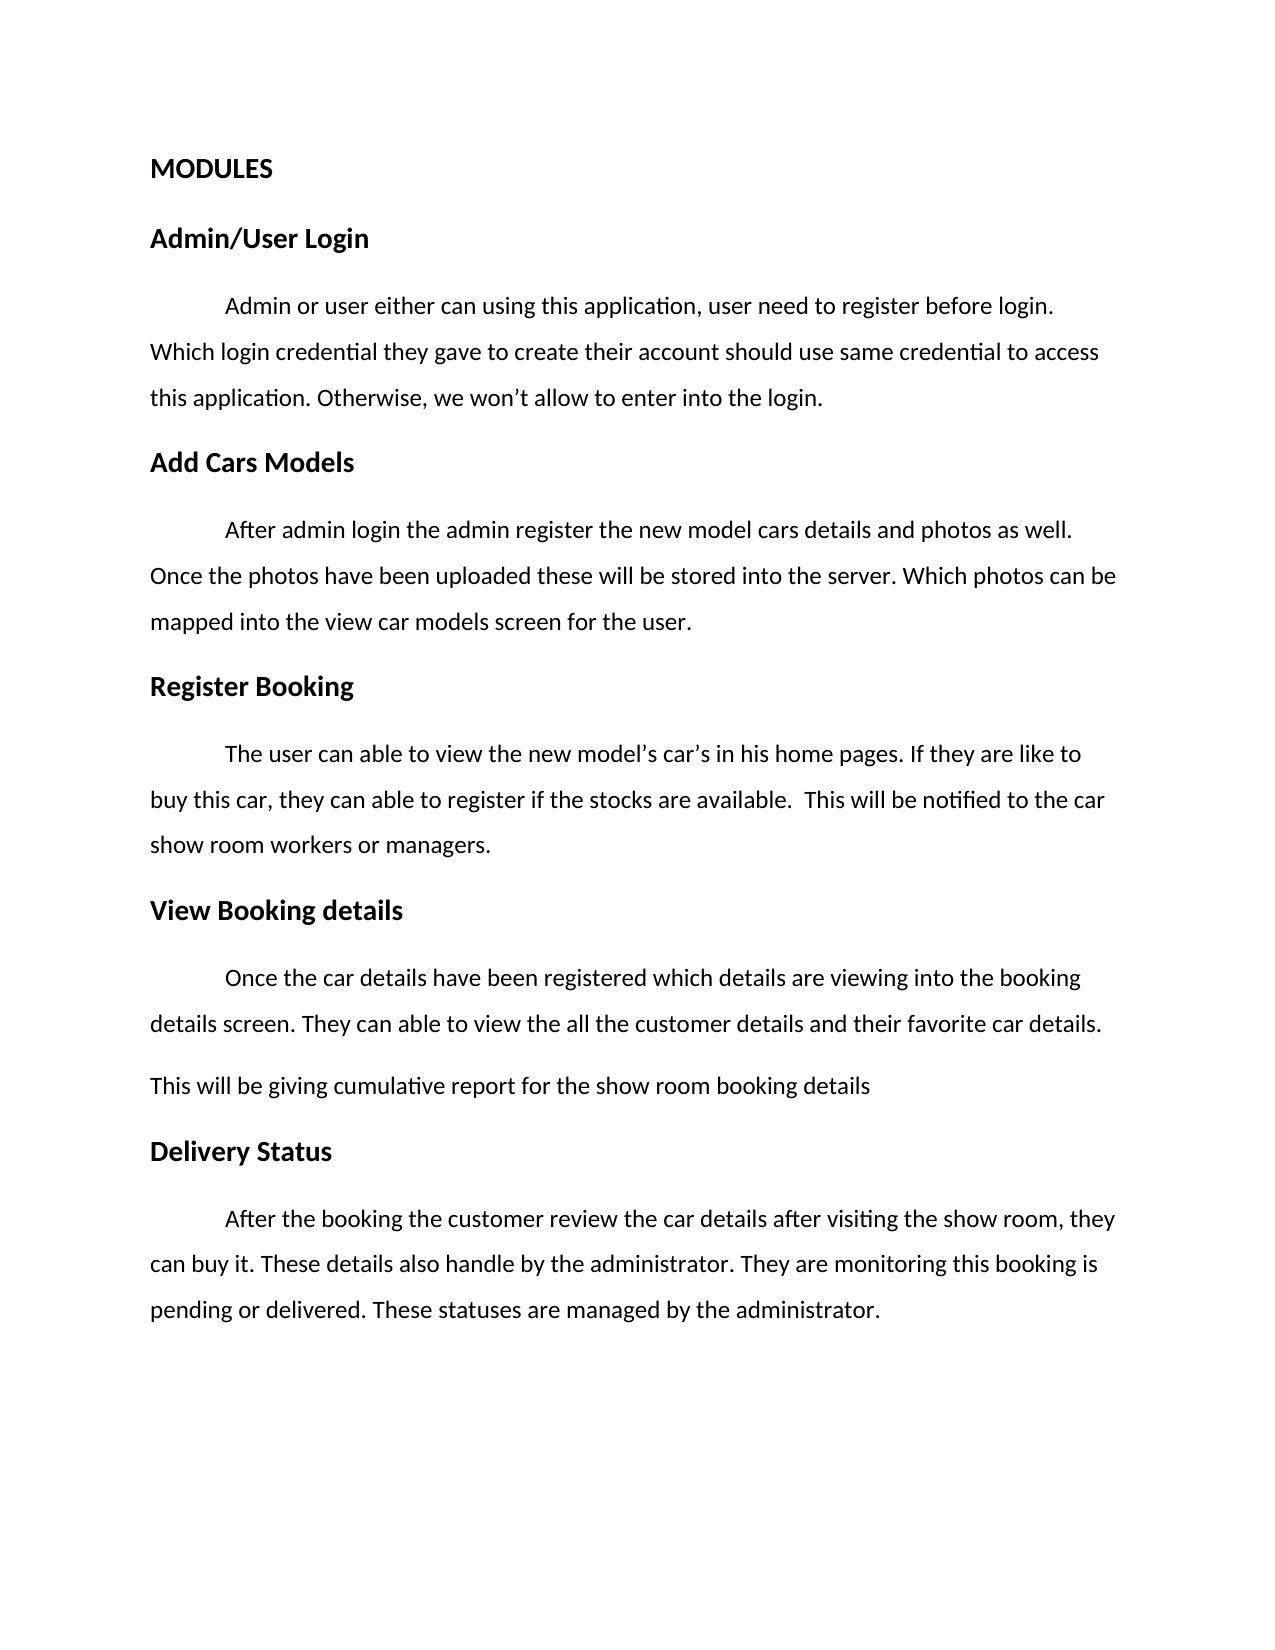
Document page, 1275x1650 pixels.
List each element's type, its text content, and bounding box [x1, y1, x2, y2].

text Admin or user either can using this application, user need to register before login. Which login credential they gave to create their account should use same credential to access this application. Otherwise, we won’t allow to enter into the login. [150, 290, 1125, 412]
text Admin/User Login [150, 220, 1125, 256]
text Delivery Status [150, 1133, 1125, 1168]
text Once the car details have been registered which details are viewing into the booking details screen. They can able to view the all the customer details and their favorite car details. [150, 962, 1125, 1038]
text Add Cars Models [150, 444, 1125, 480]
text After admin login the admin register the new model cars details and photos as well. Once the photos have been uploaded these will be stored into the server. Which photos can be mapped into the view car models screen for the user. [150, 514, 1125, 636]
text MODULES [150, 150, 1125, 186]
text Register Booking [150, 668, 1125, 704]
text View Booking details [150, 892, 1125, 928]
text After the booking the customer review the car details after visiting the show room, they can buy it. These details also handle by the administrator. They are monitoring this booking is pending or delivered. These statuses are managed by the administrator. [150, 1203, 1125, 1325]
text This will be giving cumulative report for the show room booking details [150, 1070, 1125, 1101]
text The user can able to view the new model’s car’s in his home pages. If they are like to buy this car, they can able to register if the stocks are available. This will be notified to the car show room workers or managers. [150, 738, 1125, 860]
